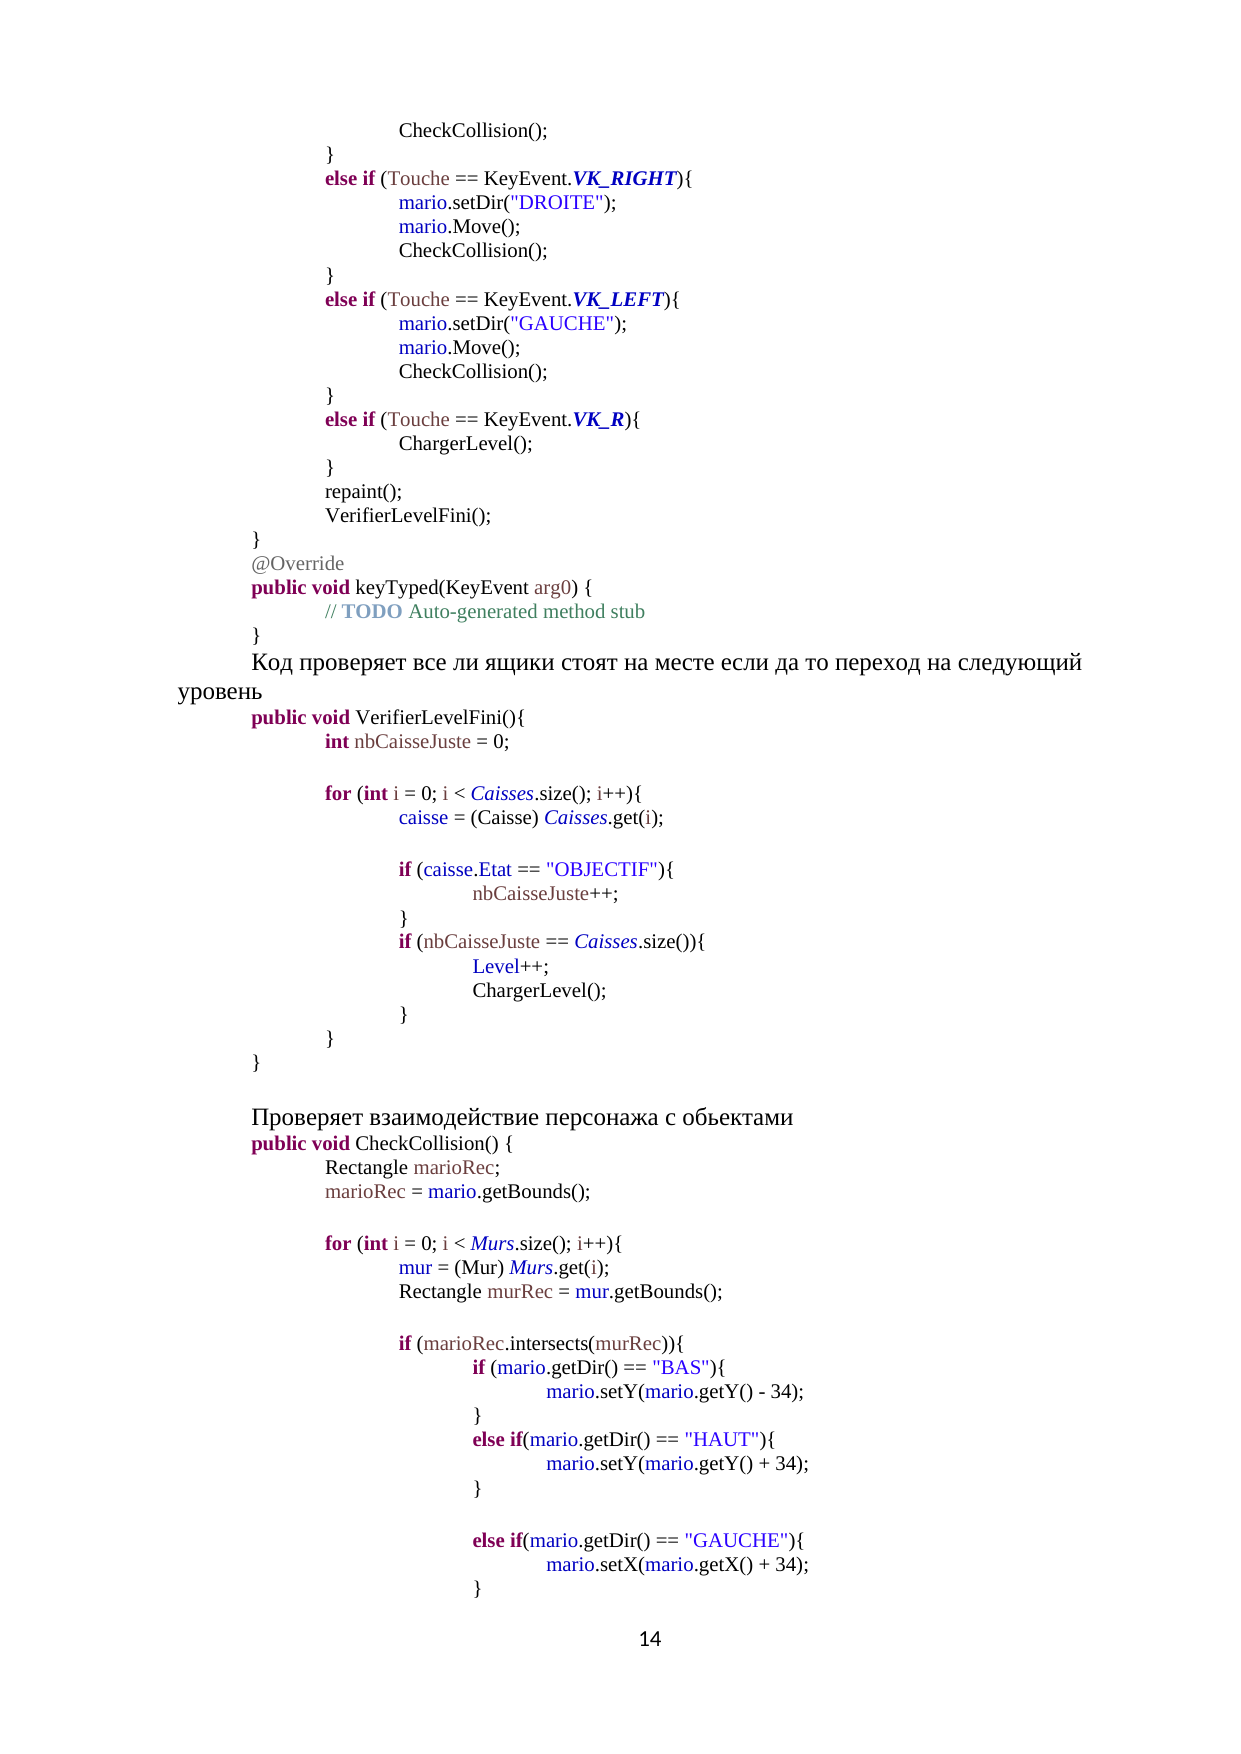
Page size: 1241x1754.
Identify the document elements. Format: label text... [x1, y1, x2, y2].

text if (nbCaisseJuste == Caisses.size()){ [177, 929, 1122, 953]
text mario.Move(); [177, 214, 1122, 238]
text } [177, 623, 1122, 647]
text nbCaisseJuste++; [177, 881, 1122, 905]
text } [177, 142, 1122, 166]
text } [177, 1403, 1122, 1427]
text Level++; [177, 953, 1122, 978]
text } [177, 1576, 1122, 1600]
text Rectangle marioRec; [177, 1155, 1122, 1179]
text mario.Move(); [177, 335, 1122, 359]
text } [177, 383, 1122, 407]
text } [177, 527, 1122, 551]
text CheckCollision(); [177, 238, 1122, 262]
text ChargerLevel(); [177, 978, 1122, 1002]
text caisse = (Caisse) Caisses.get(i); [177, 805, 1122, 829]
text } [177, 1026, 1122, 1050]
text VerifierLevelFini(); [177, 503, 1122, 527]
text } [177, 262, 1122, 287]
text Rectangle murRec = mur.getBounds(); [177, 1279, 1122, 1303]
text if (marioRec.intersects(murRec)){ [177, 1331, 1122, 1355]
text // TODO Auto-generated method stub [177, 599, 1122, 623]
text else if(mario.getDir() == "HAUT"){ [177, 1427, 1122, 1451]
text mur = (Mur) Murs.get(i); [177, 1255, 1122, 1279]
text else if (Touche == KeyEvent.VK_LEFT){ [177, 287, 1122, 311]
text public void keyTyped(KeyEvent arg0) { [177, 575, 1122, 599]
text mario.setDir("GAUCHE"); [177, 311, 1122, 335]
text mario.setDir("DROITE"); [177, 190, 1122, 214]
text } [177, 455, 1122, 479]
text if (mario.getDir() == "BAS"){ [177, 1355, 1122, 1379]
text else if (Touche == KeyEvent.VK_RIGHT){ [177, 166, 1122, 190]
text if (caisse.Etat == "OBJECTIF"){ [177, 857, 1122, 881]
text else if(mario.getDir() == "GAUCHE"){ [177, 1527, 1122, 1552]
text mario.setY(mario.getY() + 34); [177, 1451, 1122, 1475]
text public void CheckCollision() { [177, 1131, 1122, 1155]
text mario.setX(mario.getX() + 34); [177, 1552, 1122, 1576]
text mario.setY(mario.getY() - 34); [177, 1379, 1122, 1403]
text marioRec = mario.getBounds(); [177, 1179, 1122, 1203]
text else if (Touche == KeyEvent.VK_R){ [177, 407, 1122, 431]
text Код проверяет все ли ящики стоят на месте если да то переход на следующий уровень [177, 647, 1122, 705]
text Проверяет взаимодействие персонажа с обьектами [177, 1102, 1122, 1131]
text repaint(); [177, 479, 1122, 503]
text } [177, 905, 1122, 929]
text for (int i = 0; i < Caisses.size(); i++){ [177, 781, 1122, 805]
text public void VerifierLevelFini(){ [177, 705, 1122, 729]
text @Override [177, 551, 1122, 575]
text ChargerLevel(); [177, 431, 1122, 455]
text int nbCaisseJuste = 0; [177, 729, 1122, 753]
text } [177, 1050, 1122, 1074]
text } [177, 1475, 1122, 1499]
text CheckCollision(); [177, 359, 1122, 383]
text } [177, 1002, 1122, 1026]
text CheckCollision(); [177, 118, 1122, 142]
text for (int i = 0; i < Murs.size(); i++){ [177, 1231, 1122, 1255]
